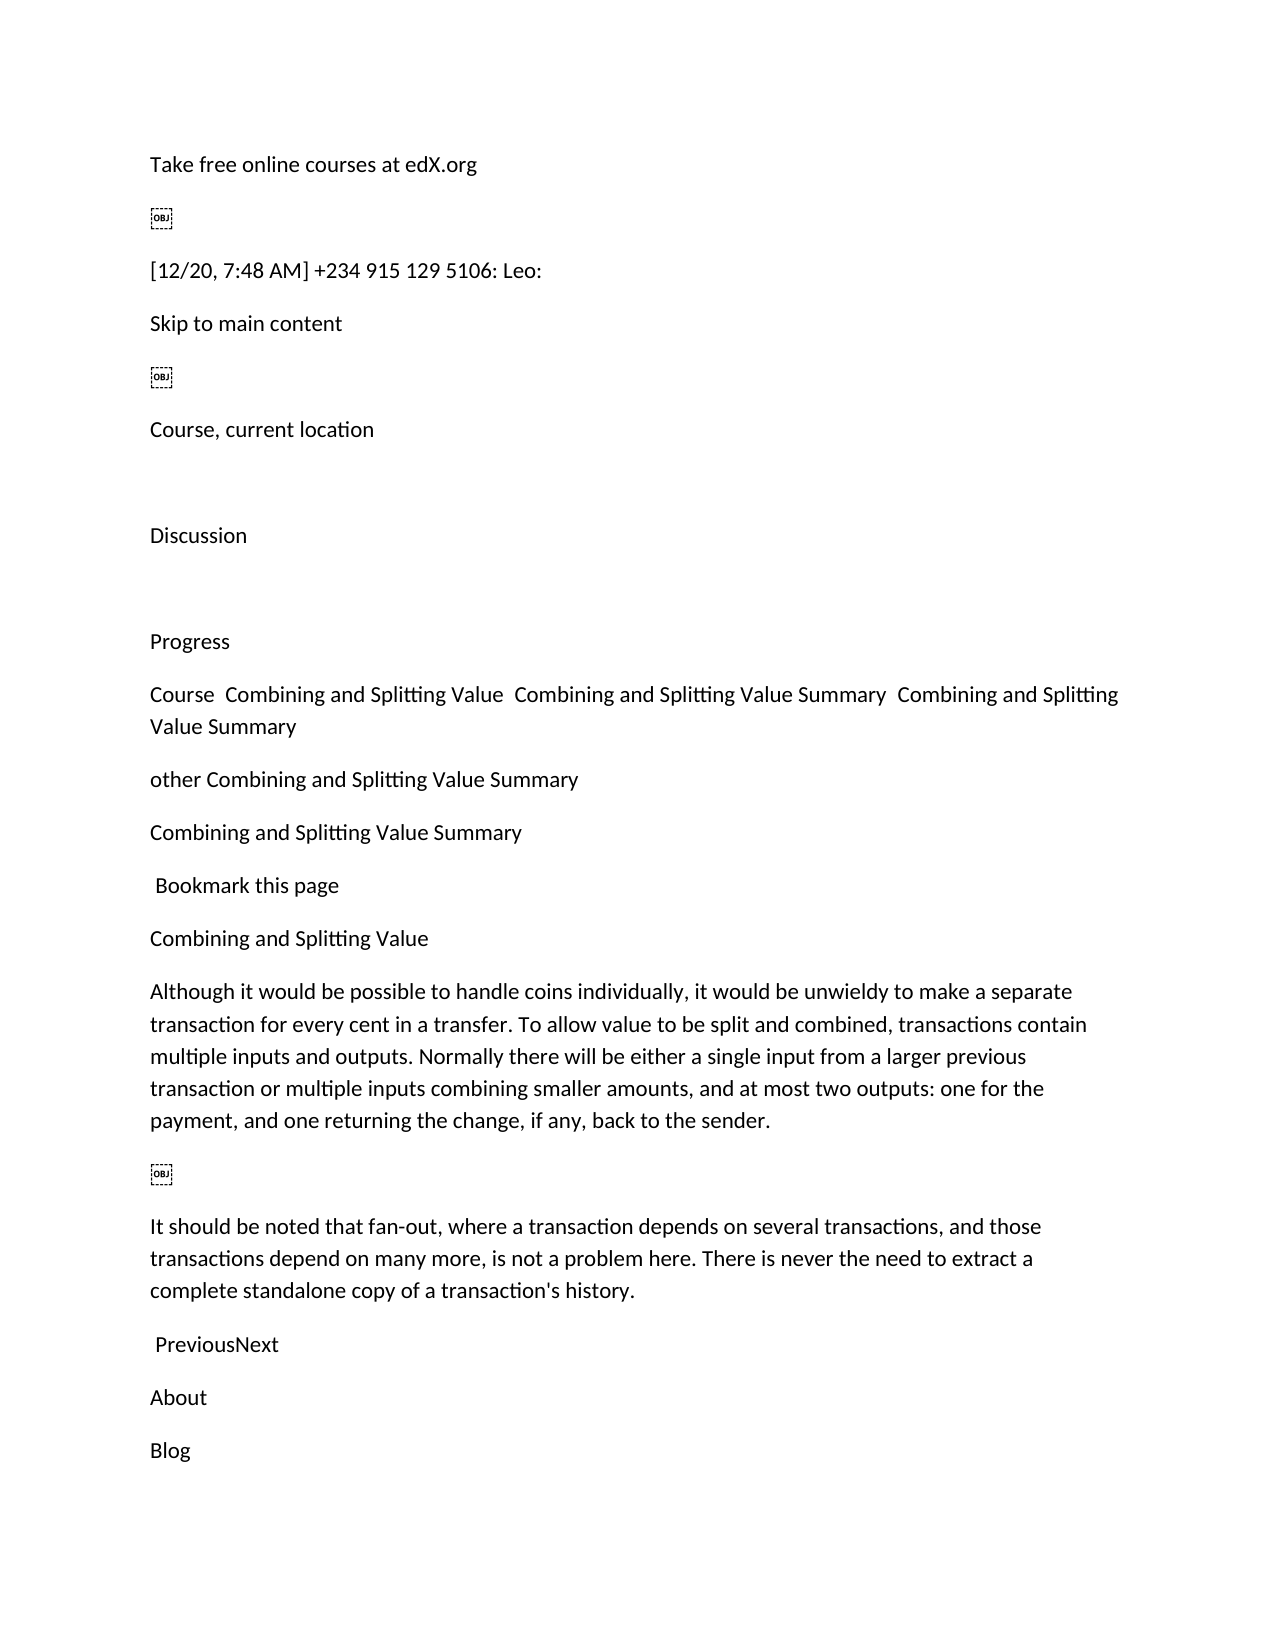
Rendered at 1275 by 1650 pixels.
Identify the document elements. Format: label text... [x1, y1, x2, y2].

text Progress [150, 627, 1125, 655]
text ￼ [150, 362, 1125, 390]
text Course, current location [150, 415, 1125, 443]
text other Combining and Splitting Value Summary [150, 765, 1125, 793]
text Combining and Splitting Value [150, 924, 1125, 952]
text ￼ [150, 203, 1125, 231]
text Discussion [150, 521, 1125, 549]
text Bookmark this page [150, 871, 1125, 899]
text PreviousNext [150, 1330, 1125, 1358]
text [12/20, 7:48 AM] +234 915 129 5106: Leo: [150, 256, 1125, 284]
text ￼ [150, 1159, 1125, 1187]
text Take free online courses at edX.org [150, 150, 1125, 178]
text About [150, 1383, 1125, 1411]
text It should be noted that fan-out, where a transaction depends on several transactions, and those transactions depend on many more, is not a problem here. There is never the need to extract a complete standalone copy of a transaction's history. [150, 1212, 1125, 1305]
text Blog [150, 1436, 1125, 1464]
text Although it would be possible to handle coins individually, it would be unwieldy to make a separate transaction for every cent in a transfer. To allow value to be split and combined, transactions contain multiple inputs and outputs. Normally there will be either a single input from a larger previous transaction or multiple inputs combining smaller amounts, and at most two outputs: one for the payment, and one returning the change, if any, back to the sender. [150, 977, 1125, 1134]
text Combining and Splitting Value Summary [150, 818, 1125, 846]
text Course Combining and Splitting Value Combining and Splitting Value Summary Combining and Splitting Value Summary [150, 680, 1125, 740]
text Skip to main content [150, 309, 1125, 337]
